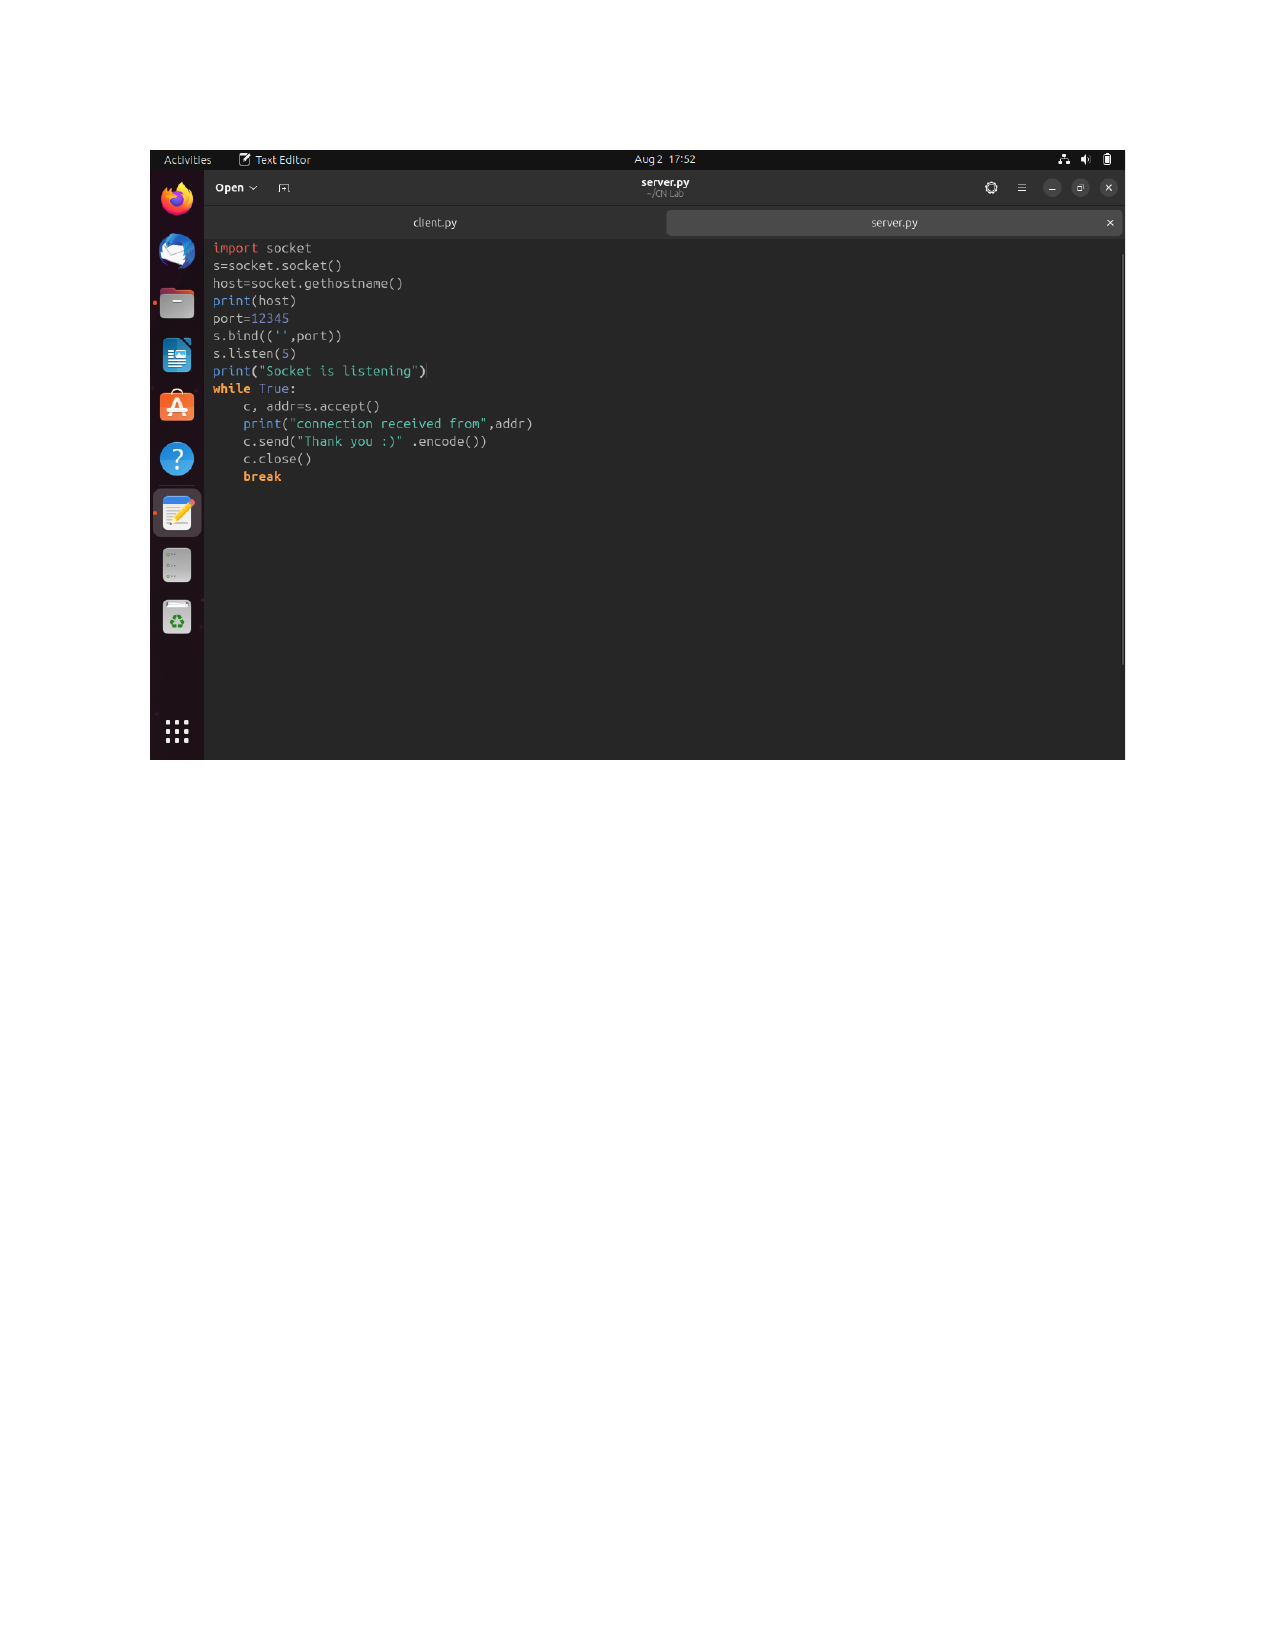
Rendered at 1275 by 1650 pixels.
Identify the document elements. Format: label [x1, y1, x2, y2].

picture [150, 150, 1125, 760]
